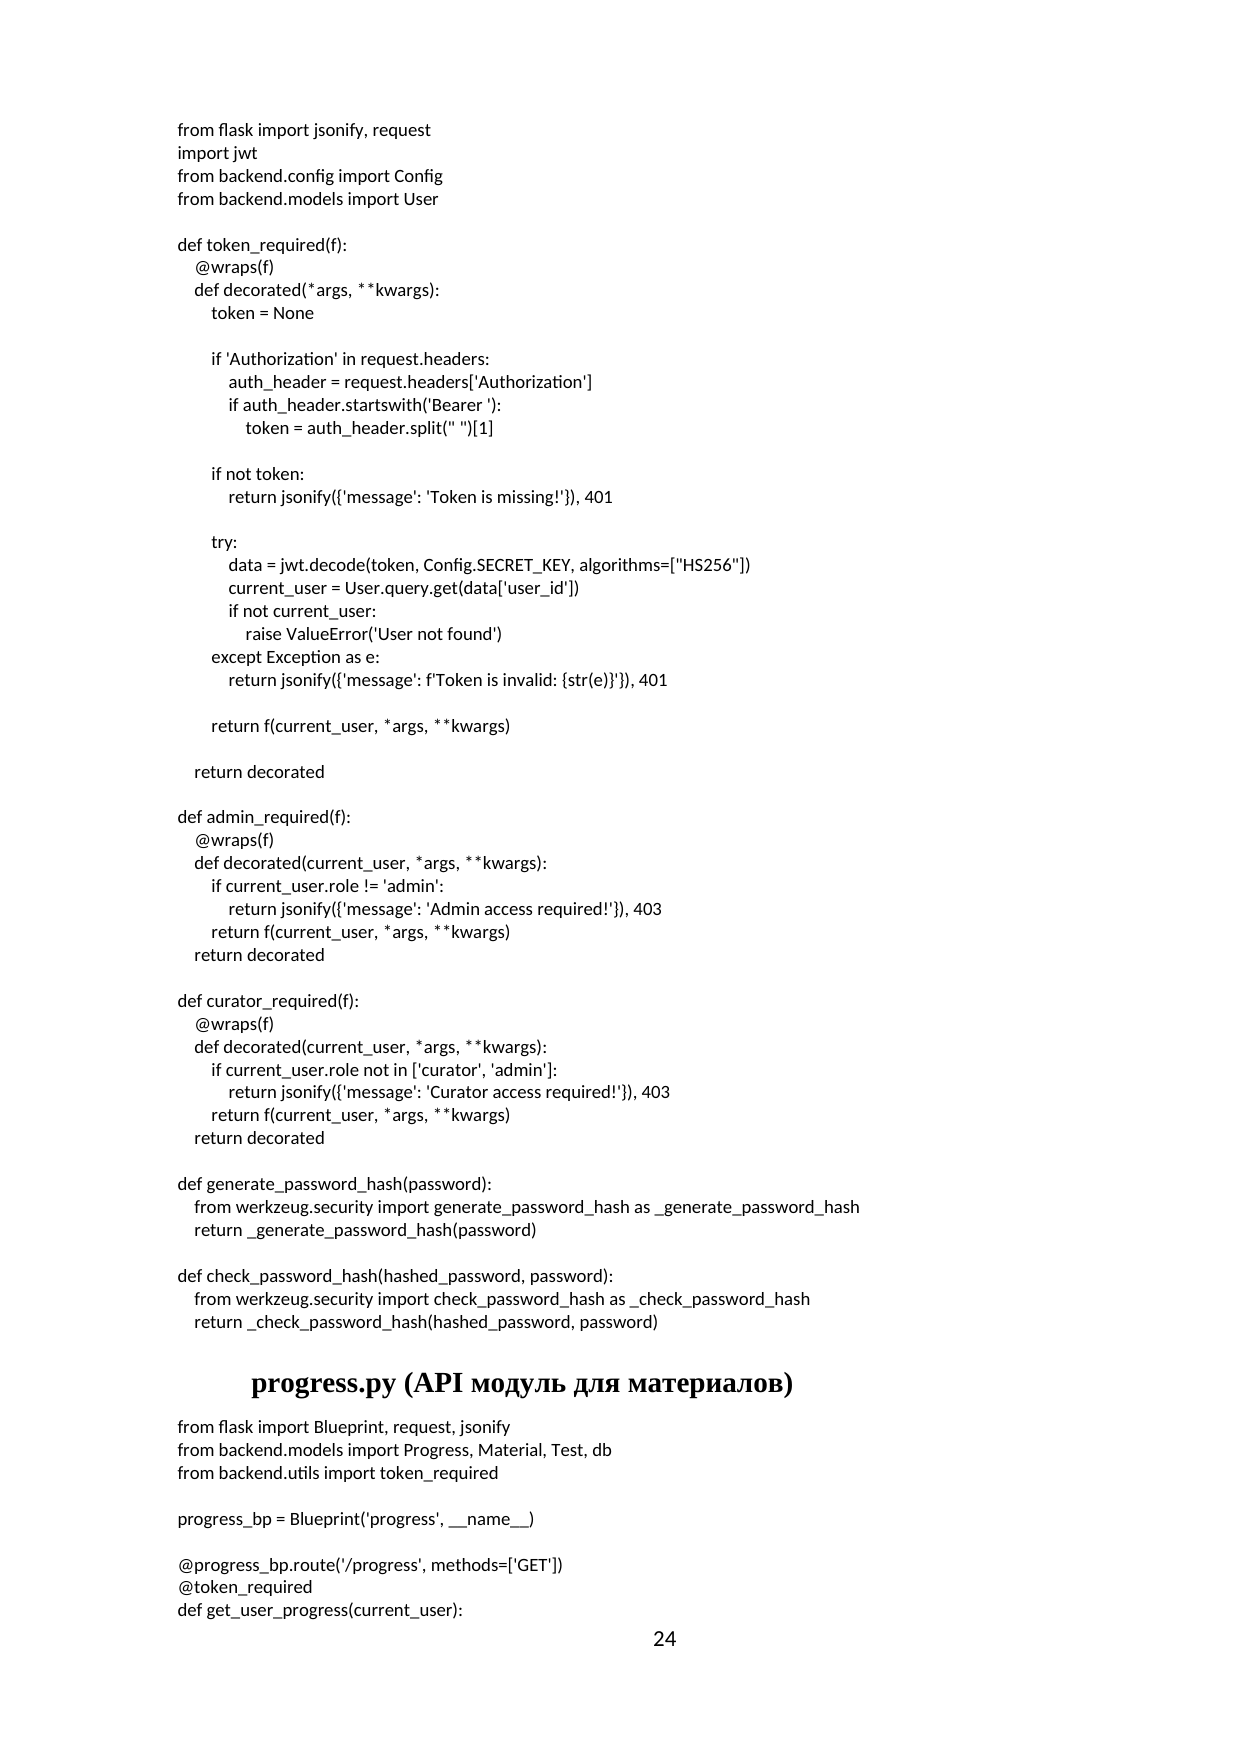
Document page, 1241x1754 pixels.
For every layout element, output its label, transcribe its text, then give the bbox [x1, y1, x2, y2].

text return f(current_user, *args, **kwargs) [177, 1103, 1152, 1126]
text @progress_bp.route('/progress', methods=['GET']) [177, 1553, 1152, 1576]
text if current_user.role not in ['curator', 'admin']: [177, 1058, 1152, 1081]
text def admin_required(f): [177, 806, 1152, 828]
text def decorated(current_user, *args, **kwargs): [177, 851, 1152, 874]
text from backend.models import User [177, 187, 1152, 210]
text def get_user_progress(current_user): [177, 1599, 1152, 1622]
text def generate_password_hash(password): [177, 1172, 1152, 1195]
text @wraps(f) [177, 1012, 1152, 1035]
text from backend.models import Progress, Material, Test, db [177, 1438, 1152, 1461]
text import jwt [177, 141, 1152, 164]
text return f(current_user, *args, **kwargs) [177, 714, 1152, 737]
text def decorated(current_user, *args, **kwargs): [177, 1035, 1152, 1058]
text @token_required [177, 1576, 1152, 1599]
text progress.py (API модуль для материалов) [177, 1365, 1152, 1398]
text token = None [177, 301, 1152, 324]
text from werkzeug.security import generate_password_hash as _generate_password_hash [177, 1195, 1152, 1218]
text return f(current_user, *args, **kwargs) [177, 920, 1152, 943]
text data = jwt.decode(token, Config.SECRET_KEY, algorithms=["HS256"]) [177, 553, 1152, 576]
text return _generate_password_hash(password) [177, 1218, 1152, 1241]
text def decorated(*args, **kwargs): [177, 278, 1152, 301]
text raise ValueError('User not found') [177, 622, 1152, 645]
text return _check_password_hash(hashed_password, password) [177, 1310, 1152, 1333]
text token = auth_header.split(" ")[1] [177, 416, 1152, 439]
text return jsonify({'message': 'Curator access required!'}), 403 [177, 1081, 1152, 1103]
text if auth_header.startswith('Bearer '): [177, 393, 1152, 416]
text return decorated [177, 1126, 1152, 1149]
text from backend.utils import token_required [177, 1461, 1152, 1484]
text return decorated [177, 943, 1152, 966]
text from backend.config import Config [177, 164, 1152, 187]
text return jsonify({'message': 'Token is missing!'}), 401 [177, 485, 1152, 508]
text auth_header = request.headers['Authorization'] [177, 370, 1152, 393]
text except Exception as e: [177, 645, 1152, 668]
text if 'Authorization' in request.headers: [177, 347, 1152, 370]
text current_user = User.query.get(data['user_id']) [177, 576, 1152, 599]
text @wraps(f) [177, 828, 1152, 851]
text try: [177, 531, 1152, 553]
text if not current_user: [177, 599, 1152, 622]
text from flask import jsonify, request [177, 118, 1152, 141]
text progress_bp = Blueprint('progress', __name__) [177, 1507, 1152, 1530]
text from werkzeug.security import check_password_hash as _check_password_hash [177, 1287, 1152, 1310]
text def curator_required(f): [177, 989, 1152, 1012]
text return decorated [177, 760, 1152, 783]
text @wraps(f) [177, 256, 1152, 278]
text return jsonify({'message': 'Admin access required!'}), 403 [177, 897, 1152, 920]
text return jsonify({'message': f'Token is invalid: {str(e)}'}), 401 [177, 668, 1152, 691]
text def check_password_hash(hashed_password, password): [177, 1264, 1152, 1287]
text if current_user.role != 'admin': [177, 874, 1152, 897]
text from flask import Blueprint, request, jsonify [177, 1415, 1152, 1438]
text def token_required(f): [177, 233, 1152, 256]
text if not token: [177, 462, 1152, 485]
